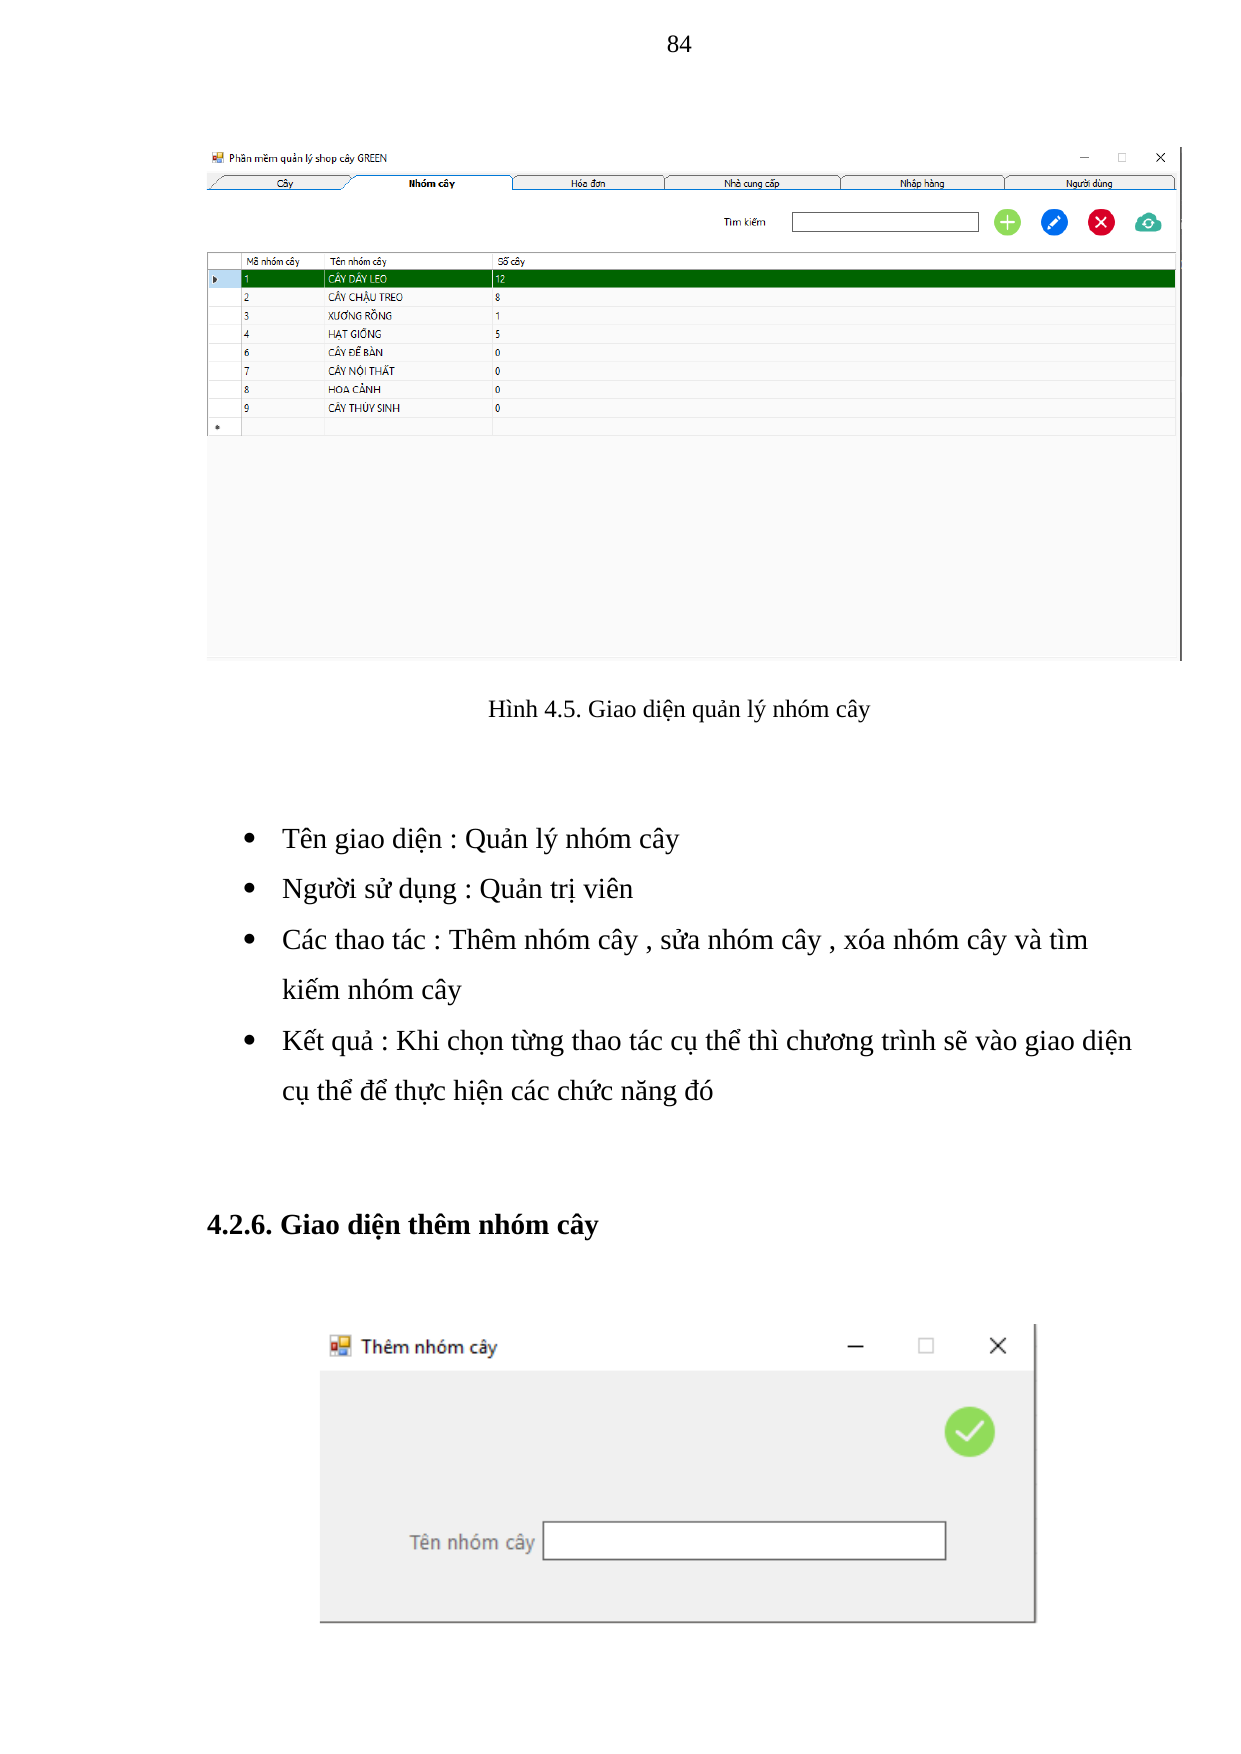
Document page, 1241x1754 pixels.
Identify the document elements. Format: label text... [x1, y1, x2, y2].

list Các thao tác : Thêm nhóm cây , sửa nhóm cây , xóa nhóm cây và tìm kiếm nhóm cây [244, 922, 1152, 1006]
subtitle 4.2.6. Giao diện thêm nhóm cây [207, 1207, 1152, 1241]
list Người sử dụng : Quản trị viên [244, 872, 1152, 905]
text Hình 4.5. Giao diện quản lý nhóm cây [207, 694, 1152, 723]
picture [319, 1324, 1039, 1628]
list Kết quả : Khi chọn từng thao tác cụ thể thì chương trình sẽ vào giao diện cụ thể để thực hiện các chức năng đó [244, 1023, 1152, 1107]
picture [206, 147, 1182, 664]
list Tên giao diện : Quản lý nhóm cây [244, 821, 1152, 855]
